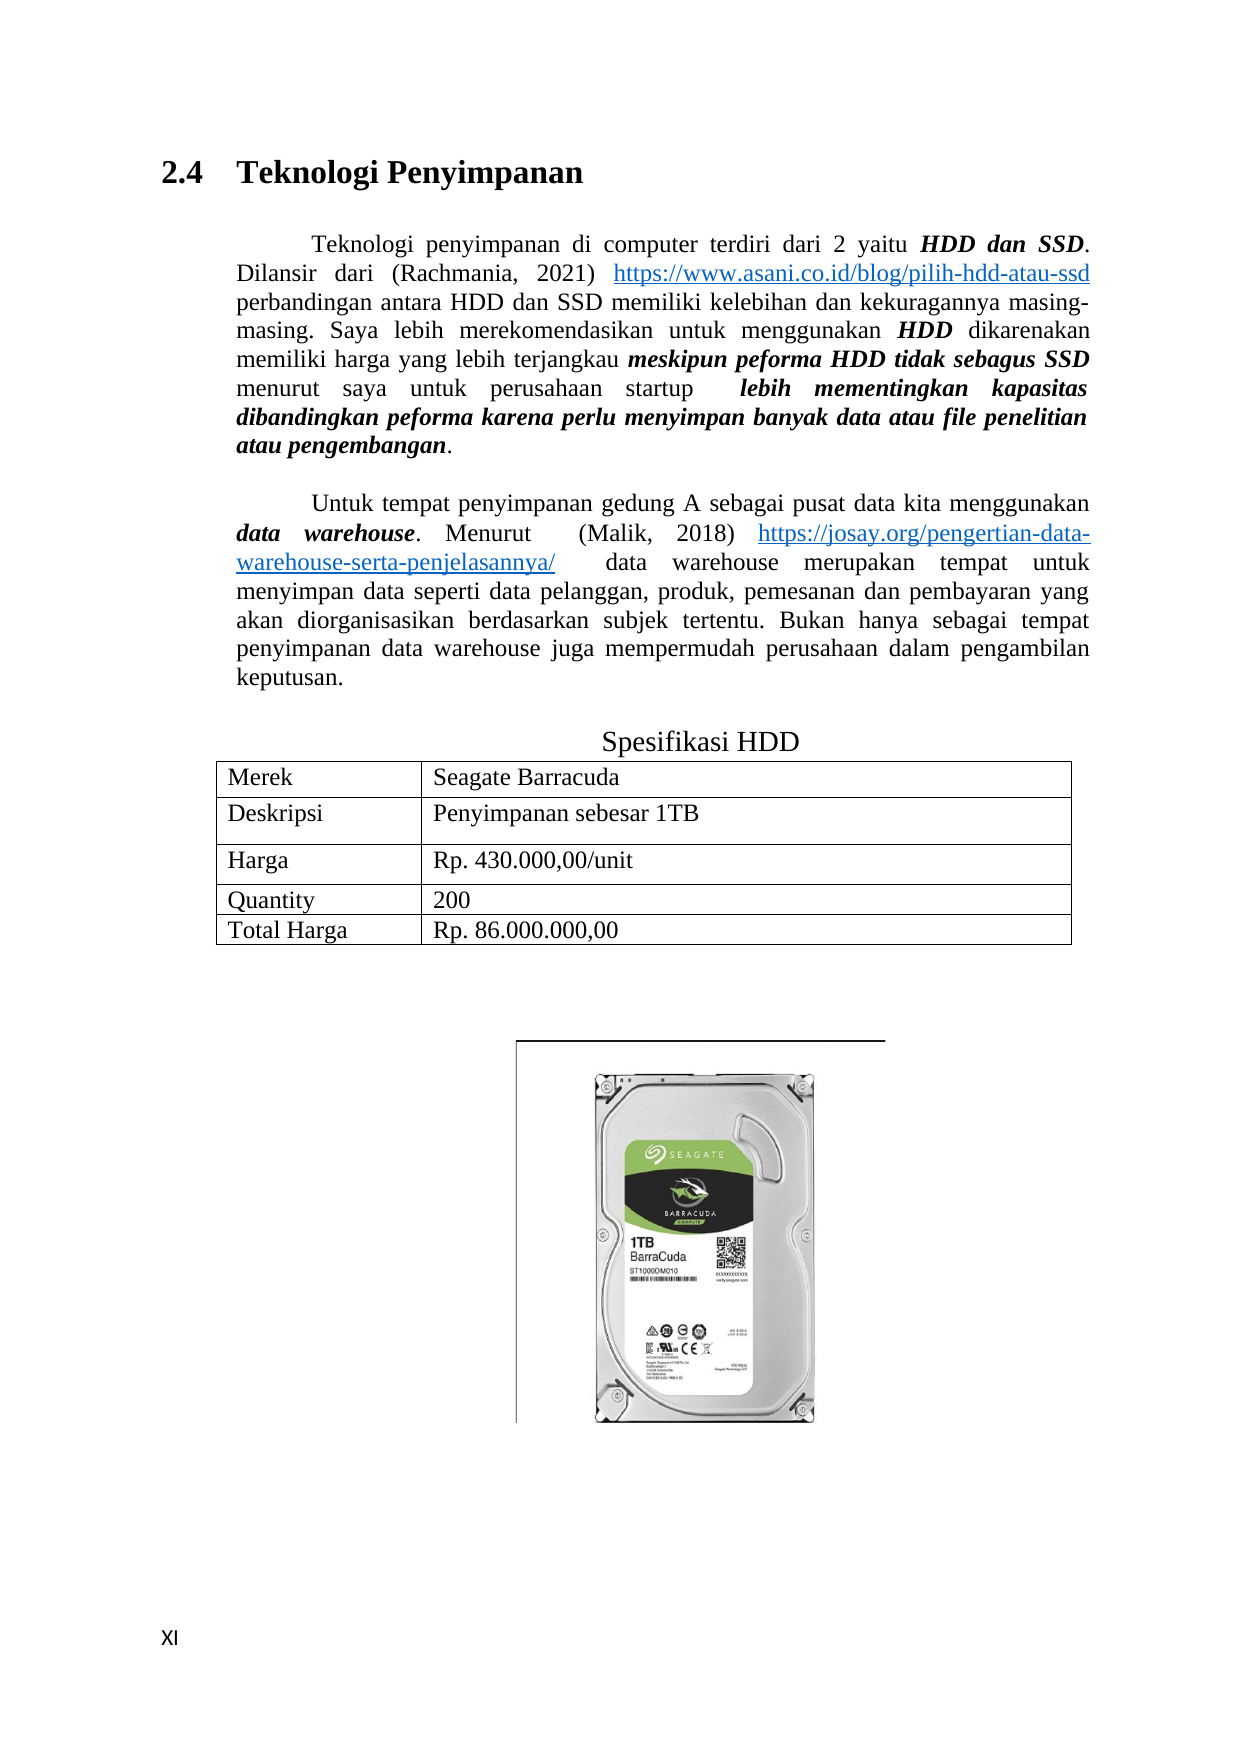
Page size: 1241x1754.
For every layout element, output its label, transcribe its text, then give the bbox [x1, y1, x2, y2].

table_header Seagate Barracuda [422, 762, 1071, 797]
list Teknologi Penyimpanan [161, 153, 1090, 191]
table_cell Penyimpanan sebesar 1TB [422, 798, 1071, 844]
table_cell Harga [217, 845, 421, 884]
table_cell Rp. 86.000.000,00 [422, 915, 1071, 943]
list Spesifikasi HDD [236, 724, 1090, 758]
table_cell Rp. 430.000,00/unit [422, 845, 1071, 884]
table_header Merek [217, 762, 421, 797]
list Untuk tempat penyimpanan gedung A sebagai pusat data kita menggunakan data warehouse. Menurut https://josay.org/pengertian-data-warehouse-serta-penjelasannya/ data warehouse merupakan tempat untuk menyimpan data seperti data pelanggan, produk, pemesanan dan pembayaran yang akan diorganisasikan berdasarkan subjek tertentu. Bukan hanya sebagai tempat penyimpanan data warehouse juga mempermudah perusahaan dalam pengambilan keputusan. [236, 488, 1090, 691]
list Teknologi penyimpanan di computer terdiri dari 2 yaitu HDD dan SSD. Dilansir dari https://www.asani.co.id/blog/pilih-hdd-atau-ssd perbandingan antara HDD dan SSD memiliki kelebihan dan kekuragannya masing-masing. Saya lebih merekomendasikan untuk menggunakan HDD dikarenakan memiliki harga yang lebih terjangkau meskipun peforma HDD tidak sebagus SSD menurut saya untuk perusahaan startup lebih mementingkan kapasitas dibandingkan peforma karena perlu menyimpan banyak data atau file penelitian atau pengembangan. [236, 229, 1090, 459]
table_cell Quantity [217, 885, 421, 914]
table_cell 200 [422, 885, 1071, 914]
table_cell Total Harga [217, 915, 421, 943]
picture [515, 1040, 886, 1423]
table_cell Deskripsi [217, 798, 421, 844]
